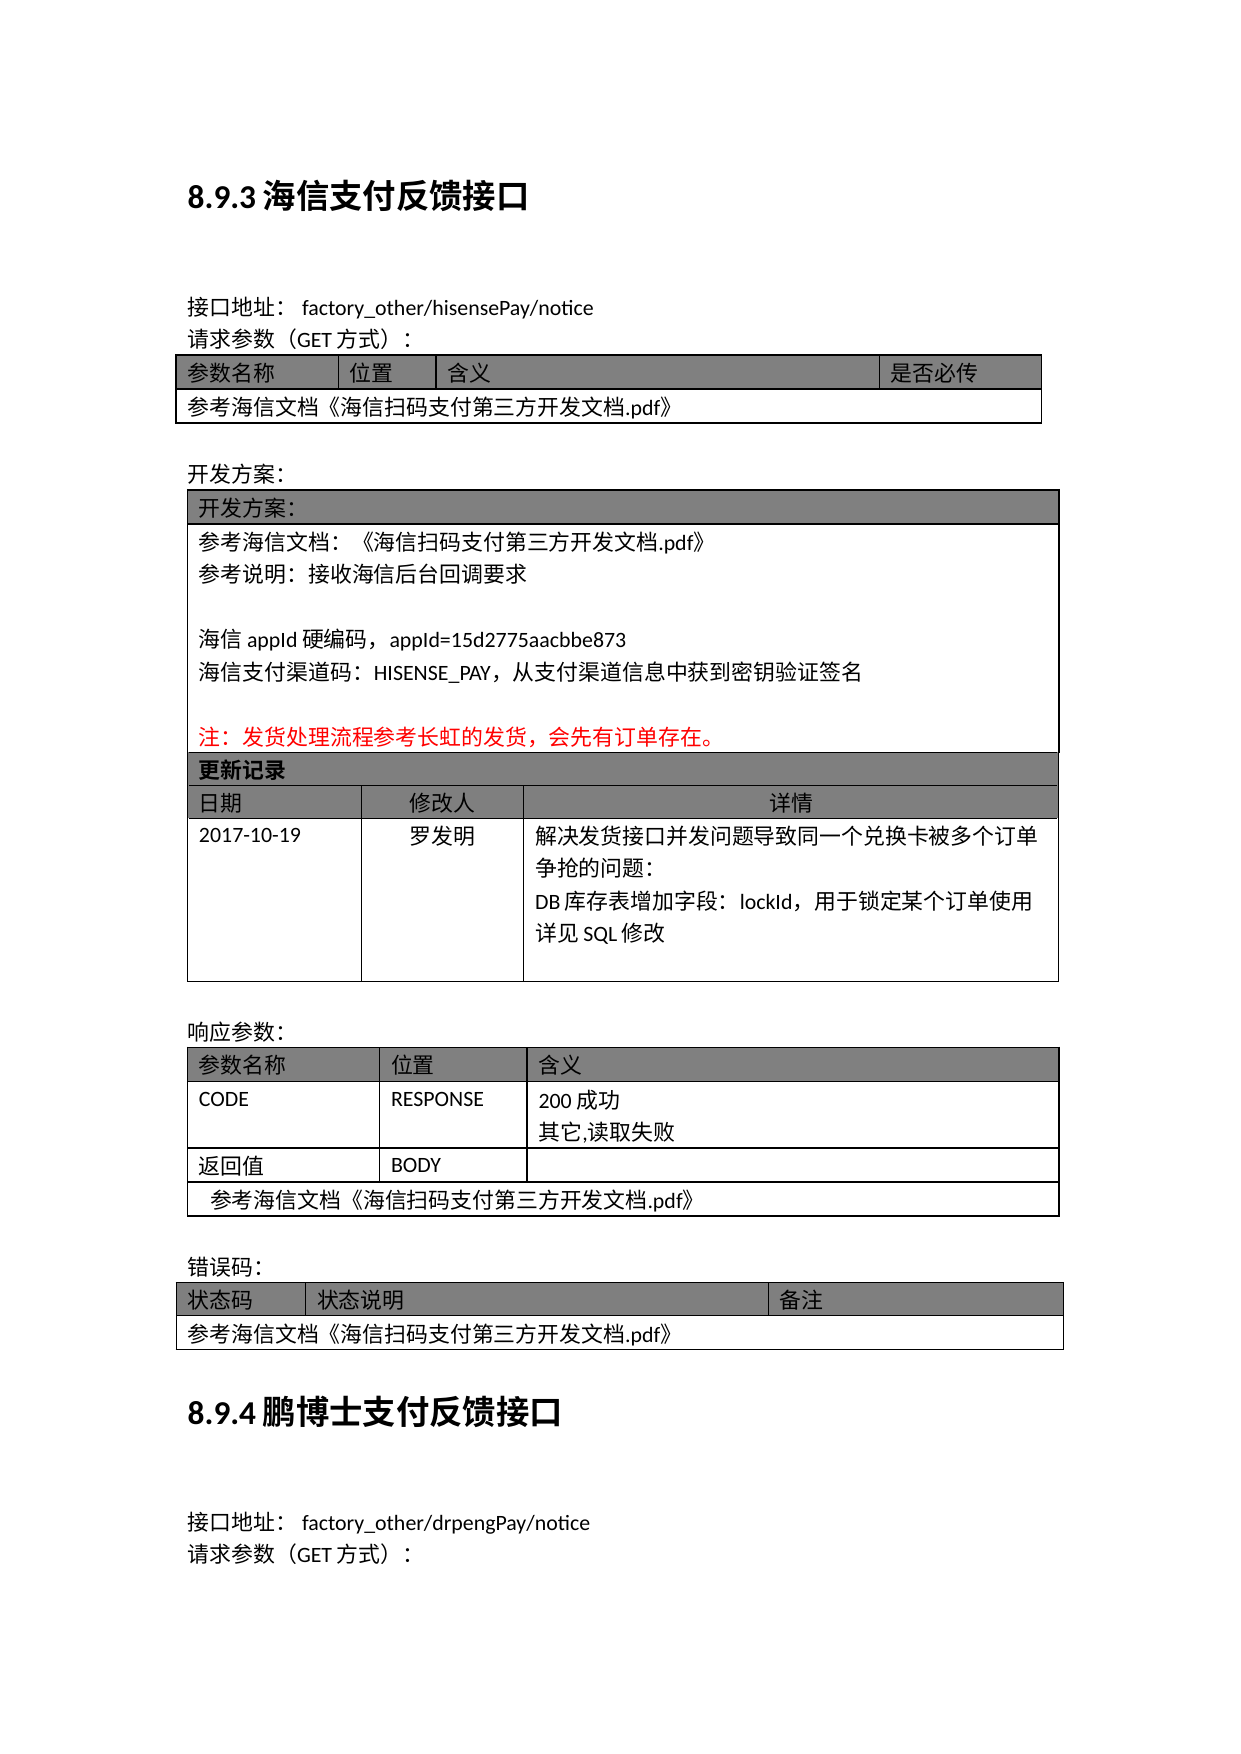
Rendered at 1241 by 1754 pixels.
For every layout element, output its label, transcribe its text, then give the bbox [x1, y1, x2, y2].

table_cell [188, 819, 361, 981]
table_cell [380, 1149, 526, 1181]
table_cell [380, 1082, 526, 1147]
text 请求参数（GET方式）： [187, 1537, 1053, 1569]
text 响应参数： [187, 1014, 1053, 1047]
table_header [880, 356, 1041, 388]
subtitle 8.9.3海信支付反馈接口 [187, 162, 1053, 227]
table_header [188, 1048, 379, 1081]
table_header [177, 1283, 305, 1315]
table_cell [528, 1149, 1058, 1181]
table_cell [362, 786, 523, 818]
text 接口地址： factory_other/drpengPay/notice [187, 1504, 1053, 1537]
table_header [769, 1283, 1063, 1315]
text 开发方案： [187, 456, 1053, 489]
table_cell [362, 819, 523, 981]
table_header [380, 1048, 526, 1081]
subtitle 8.9.4鹏博士支付反馈接口 [187, 1377, 1053, 1442]
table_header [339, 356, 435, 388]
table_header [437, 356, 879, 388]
text 接口地址： factory_other/hisensePay/notice [187, 289, 1053, 322]
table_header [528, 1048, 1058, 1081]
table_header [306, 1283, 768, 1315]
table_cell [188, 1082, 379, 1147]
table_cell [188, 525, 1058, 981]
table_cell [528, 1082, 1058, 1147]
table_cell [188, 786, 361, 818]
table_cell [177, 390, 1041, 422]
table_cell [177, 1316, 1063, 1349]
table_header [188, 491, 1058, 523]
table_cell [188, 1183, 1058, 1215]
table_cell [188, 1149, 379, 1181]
text 错误码： [187, 1249, 1053, 1282]
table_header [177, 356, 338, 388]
text 请求参数（GET方式）： [187, 322, 1053, 354]
